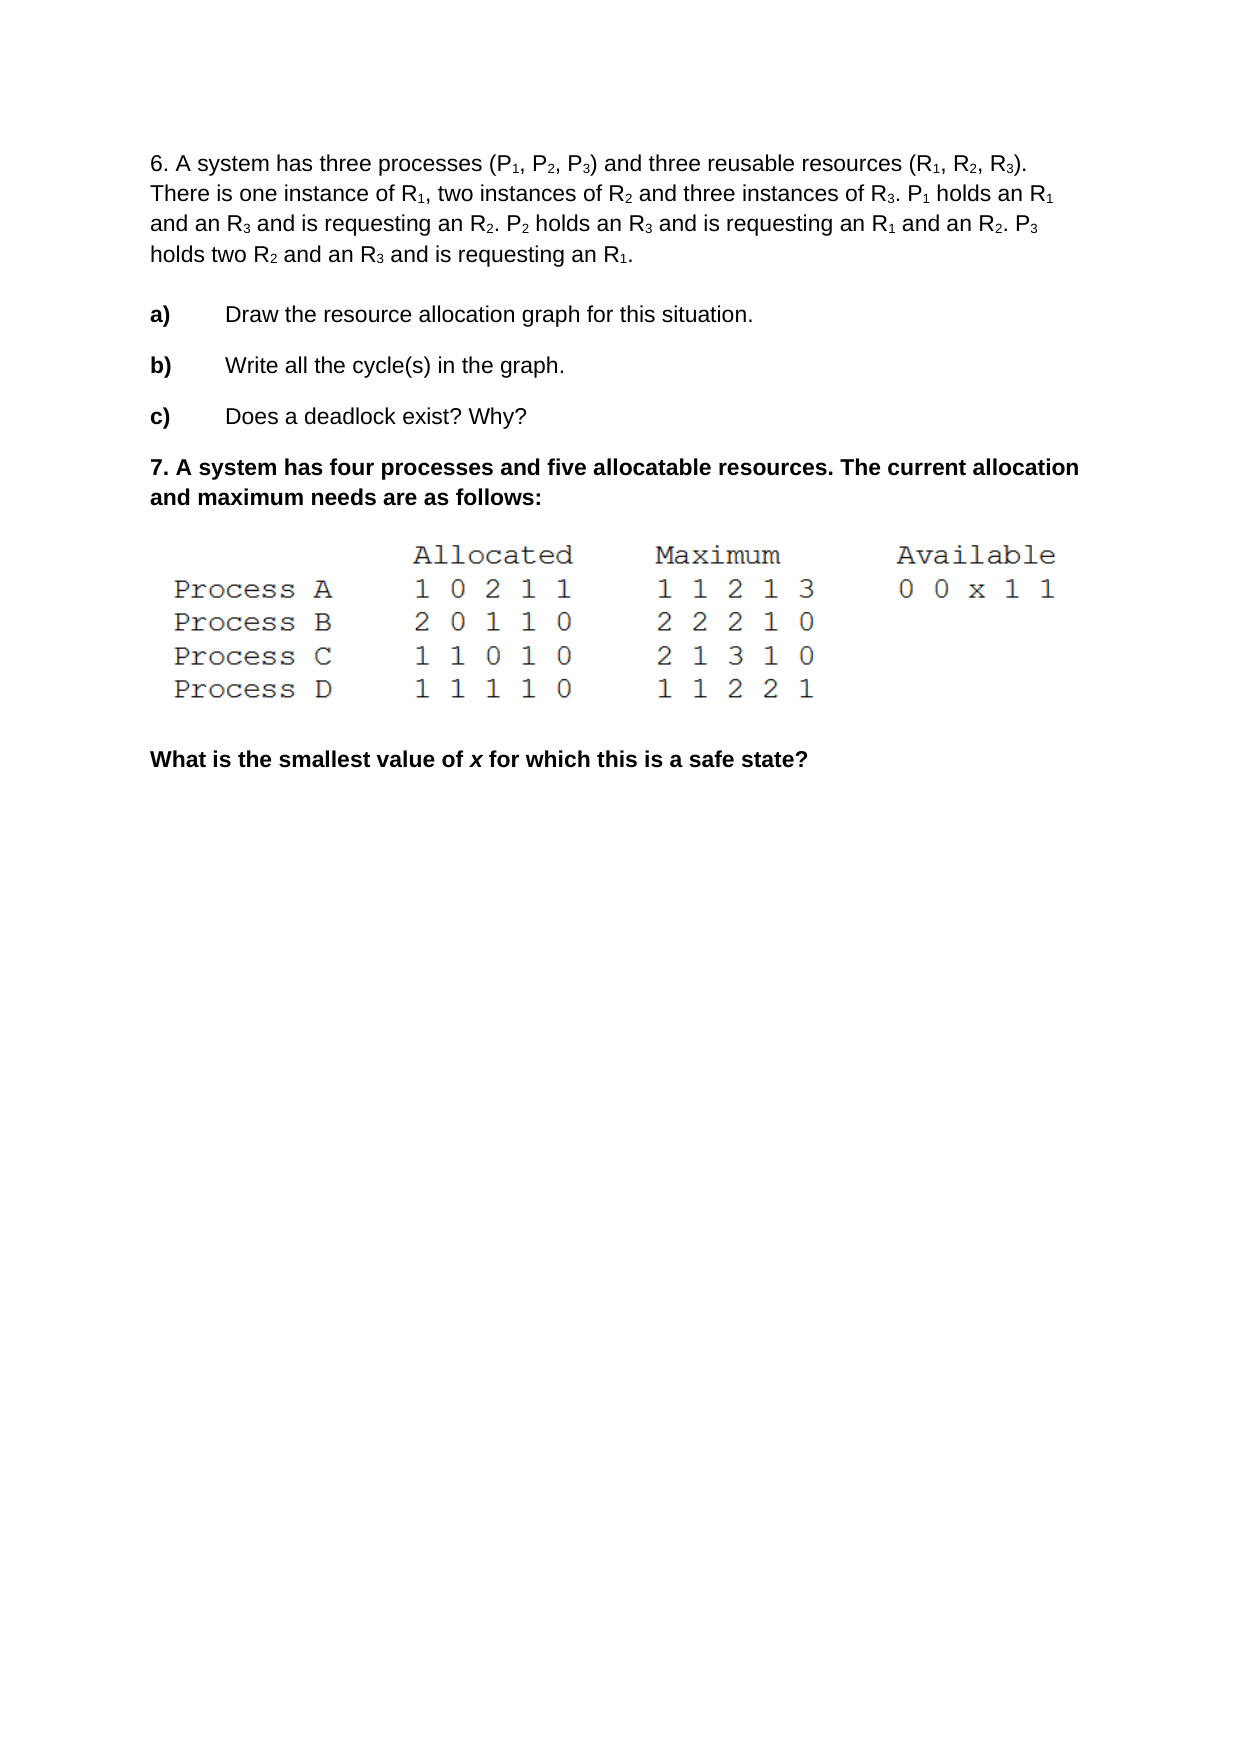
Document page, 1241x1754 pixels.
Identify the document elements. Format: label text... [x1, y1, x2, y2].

text What is the smallest value of x for which this is a safe state? [150, 746, 1090, 772]
text 6. A system has three processes (P1, P2, P3) and three reusable resources (R1, R2, R3). There is one instance of R1, two instances of R2 and three instances of R3. P1 holds an R1 and an R3 and is requesting an R2. P2 holds an R3 and is requesting an R1 and an R2. P3 holds two R2 and an R3 and is requesting an R1. [150, 150, 1090, 267]
text c) Does a deadlock exist? Why? [150, 403, 1090, 429]
text 7. A system has four processes and five allocatable resources. The current allocation and maximum needs are as follows: [150, 454, 1090, 511]
picture [150, 544, 1091, 712]
text b) Write all the cycle(s) in the graph. [150, 352, 1090, 378]
text a) Draw the resource allocation graph for this situation. [150, 301, 1090, 327]
